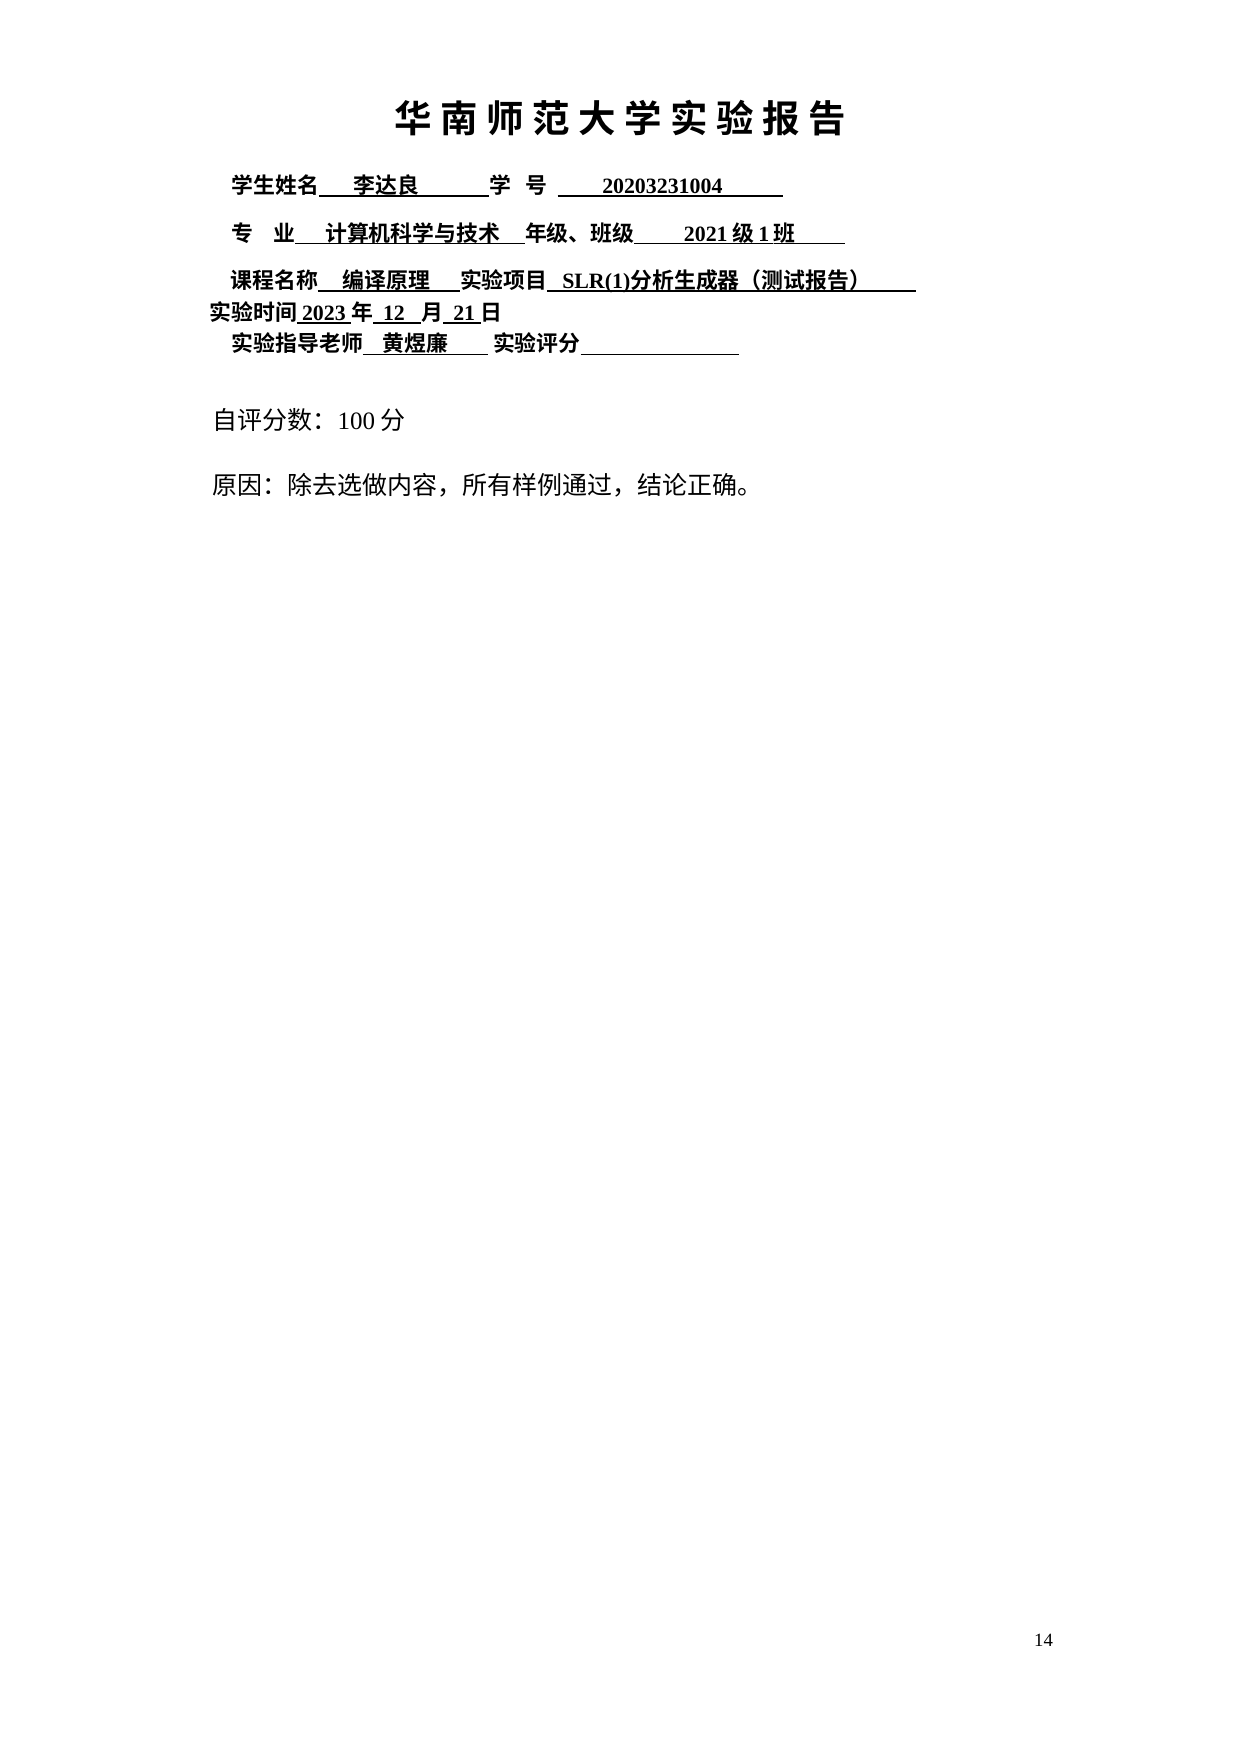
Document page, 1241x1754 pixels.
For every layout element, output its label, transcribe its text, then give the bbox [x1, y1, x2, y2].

text 自评分数：100分 [187, 386, 1053, 451]
text 原因：除去选做内容，所有样例通过，结论正确。 [187, 451, 1053, 516]
